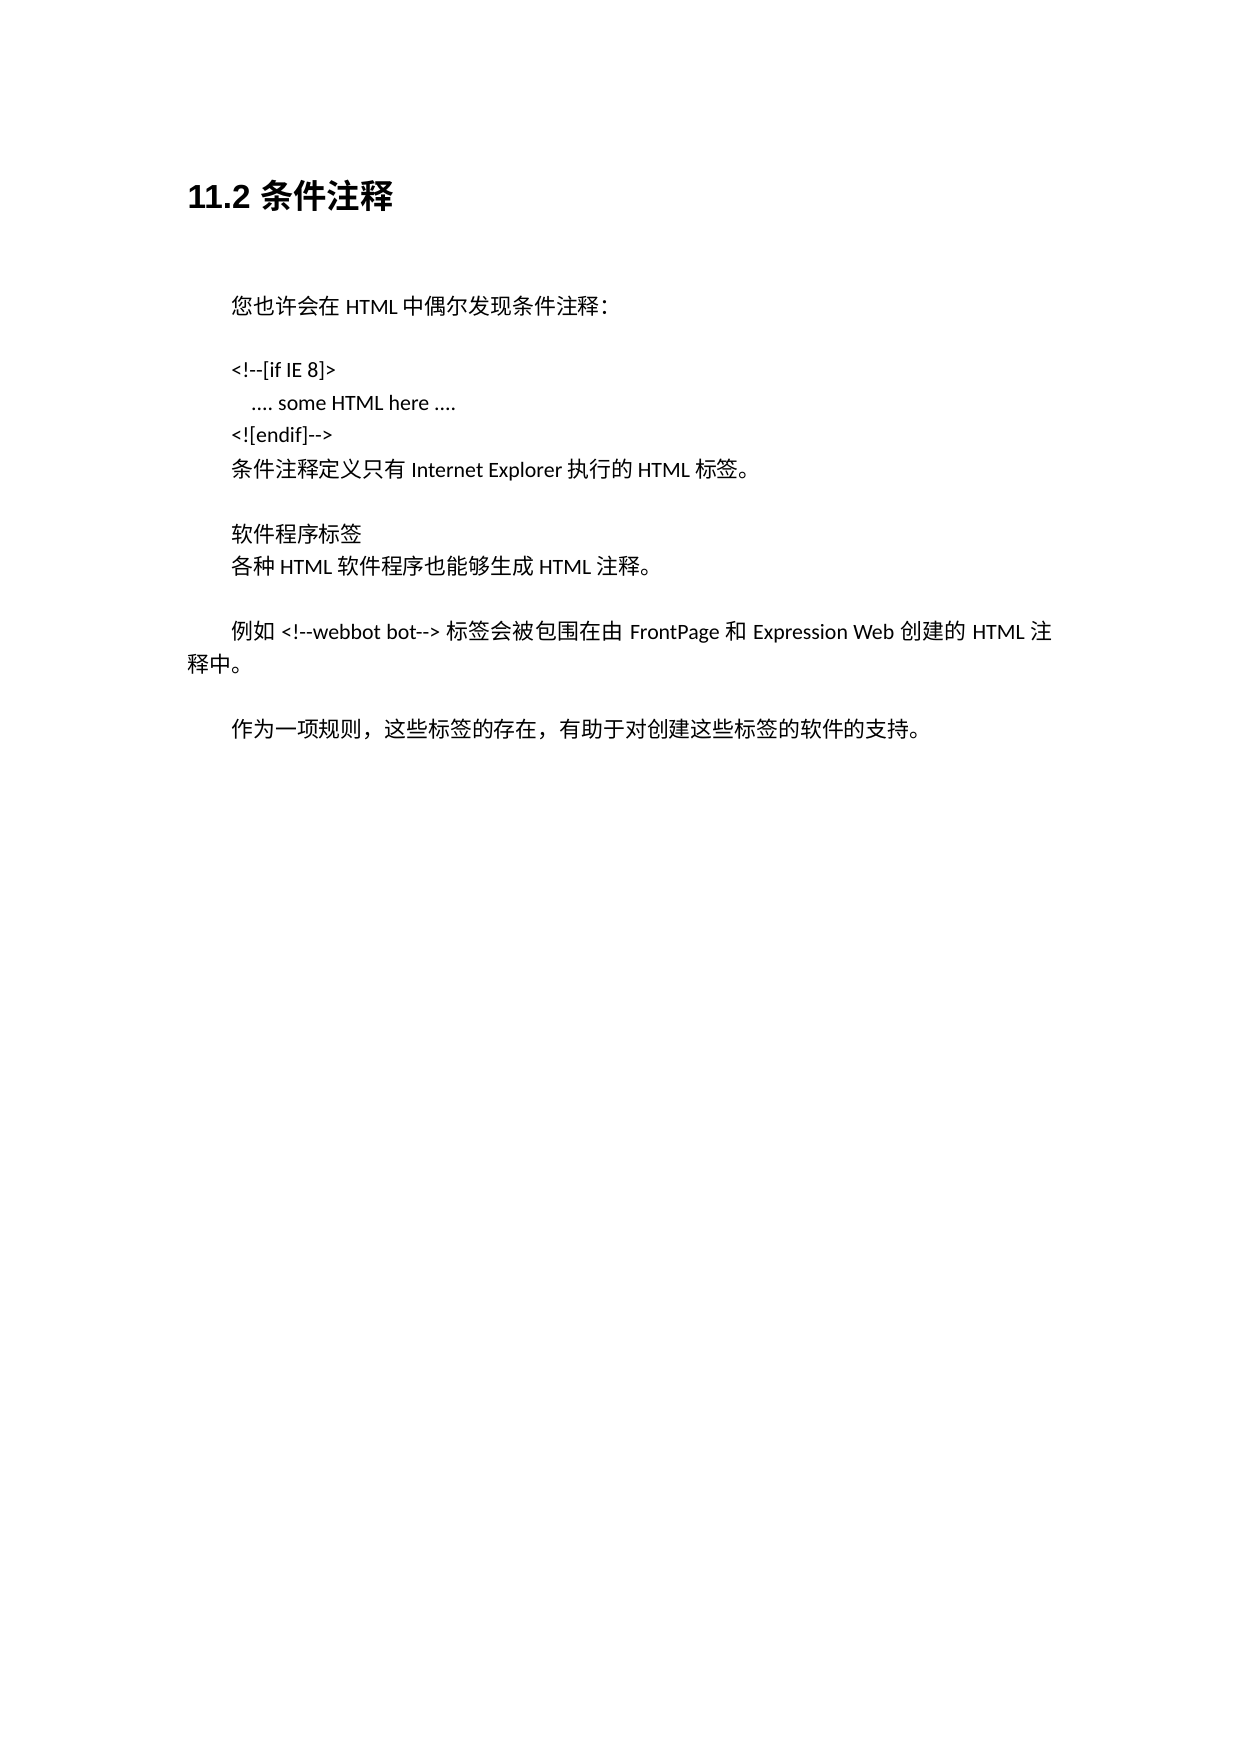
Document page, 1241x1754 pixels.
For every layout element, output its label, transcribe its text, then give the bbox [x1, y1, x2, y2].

list 条件注释定义只有 Internet Explorer 执行的 HTML 标签。 [187, 451, 1053, 484]
list <!--[if IE 8]> [187, 354, 1053, 386]
subtitle 11.2 条件注释 [187, 162, 1053, 227]
list 各种 HTML 软件程序也能够生成 HTML 注释。 [187, 549, 1053, 581]
list 软件程序标签 [187, 516, 1053, 549]
list <![endif]--> [187, 419, 1053, 451]
list 您也许会在 HTML 中偶尔发现条件注释： [187, 289, 1053, 321]
list .... some HTML here .... [187, 386, 1053, 419]
list 例如 <!--webbot bot--> 标签会被包围在由 FrontPage 和 Expression Web 创建的 HTML 注释中。 [187, 614, 1053, 679]
list 作为一项规则，这些标签的存在，有助于对创建这些标签的软件的支持。 [187, 711, 1053, 744]
